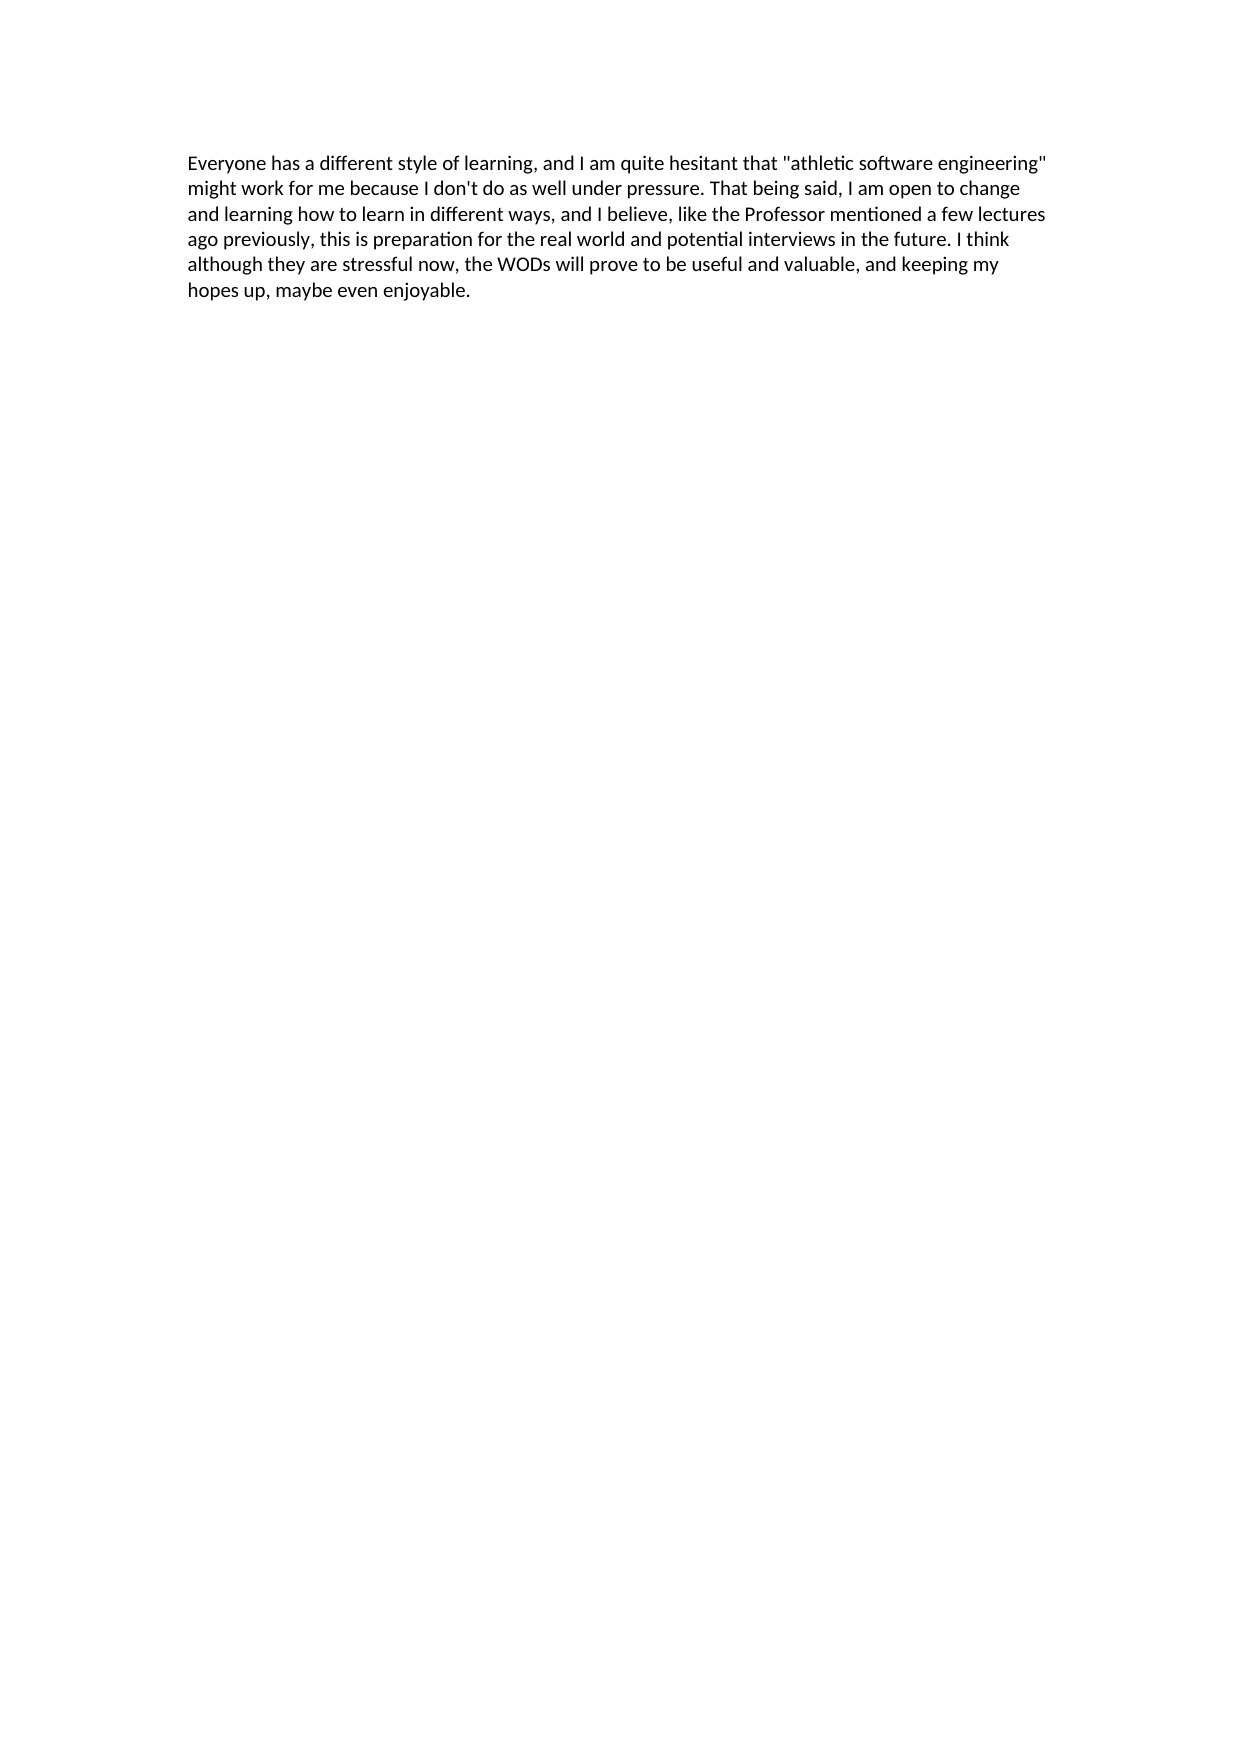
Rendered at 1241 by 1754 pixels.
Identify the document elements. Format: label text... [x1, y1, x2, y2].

text Everyone has a different style of learning, and I am quite hesitant that "athletic software engineering" might work for me because I don't do as well under pressure. That being said, I am open to change and learning how to learn in different ways, and I believe, like the Professor mentioned a few lectures ago previously, this is preparation for the real world and potential interviews in the future. I think although they are stressful now, the WODs will prove to be useful and valuable, and keeping my hopes up, maybe even enjoyable. [187, 150, 1053, 302]
